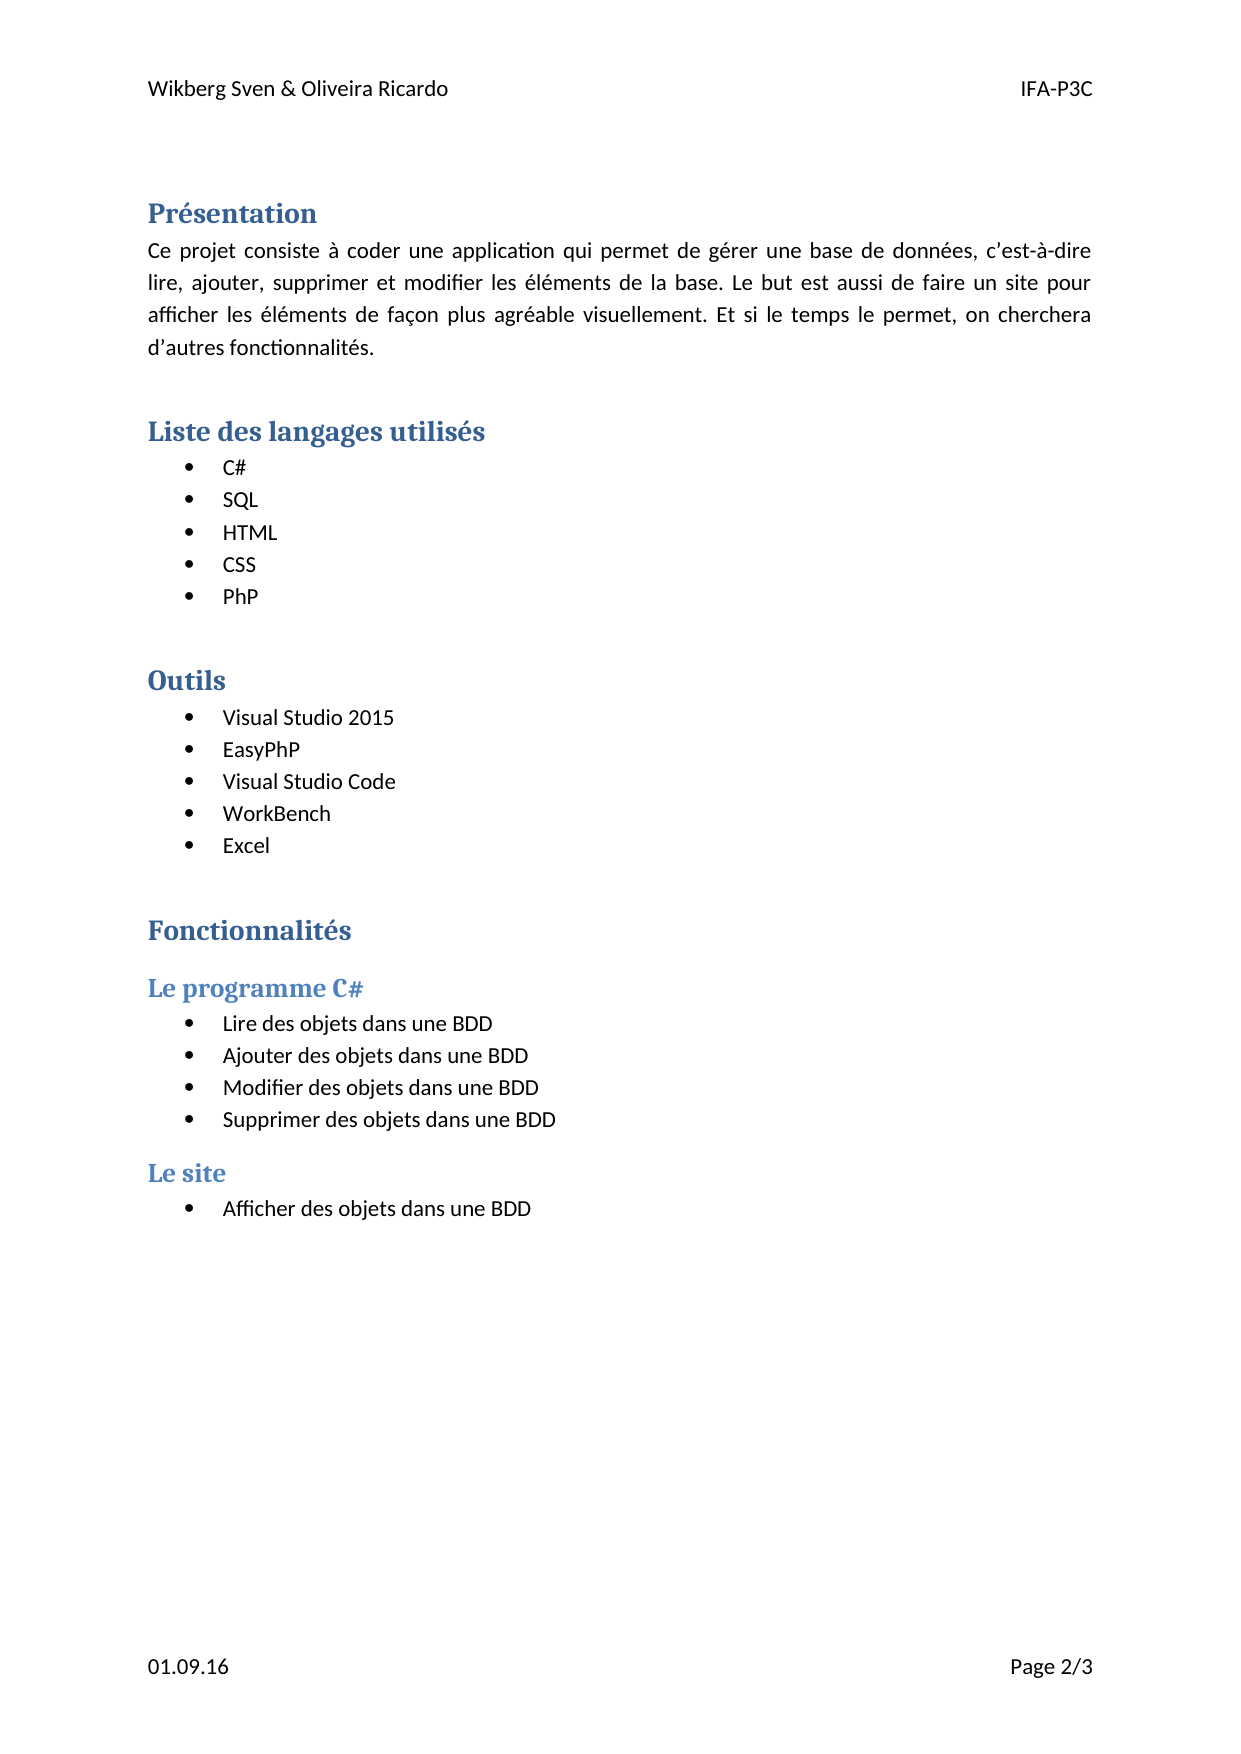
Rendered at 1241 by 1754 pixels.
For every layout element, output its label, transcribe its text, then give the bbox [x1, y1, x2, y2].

list Supprimer des objets dans une BDD [185, 1106, 1093, 1133]
list Visual Studio Code [185, 767, 1093, 795]
list Lire des objets dans une BDD [185, 1009, 1093, 1037]
list PhP [185, 582, 1093, 610]
list WorkBench [185, 799, 1093, 827]
subtitle Liste des langages utilisés [148, 415, 1093, 448]
text Ce projet consiste à coder une application qui permet de gérer une base de données, c’est-à-dire lire, ajouter, supprimer et modifier les éléments de la base. Le but est aussi de faire un site pour afficher les éléments de façon plus agréable visuellement. Et si le temps le permet, on cherchera d’autres fonctionnalités. [148, 236, 1093, 361]
subtitle Le programme C# [148, 973, 1093, 1004]
list C# [185, 453, 1093, 481]
list SQL [185, 486, 1093, 514]
list Afficher des objets dans une BDD [185, 1194, 1093, 1222]
subtitle Outils [148, 664, 1093, 698]
list EasyPhP [185, 735, 1093, 763]
list Excel [185, 832, 1093, 860]
list Ajouter des objets dans une BDD [185, 1041, 1093, 1069]
subtitle Fonctionnalités [148, 914, 1093, 947]
subtitle Présentation [148, 198, 1093, 231]
list HTML [185, 518, 1093, 546]
subtitle Le site [148, 1158, 1093, 1190]
list CSS [185, 550, 1093, 578]
list Modifier des objets dans une BDD [185, 1073, 1093, 1101]
list Visual Studio 2015 [185, 703, 1093, 731]
